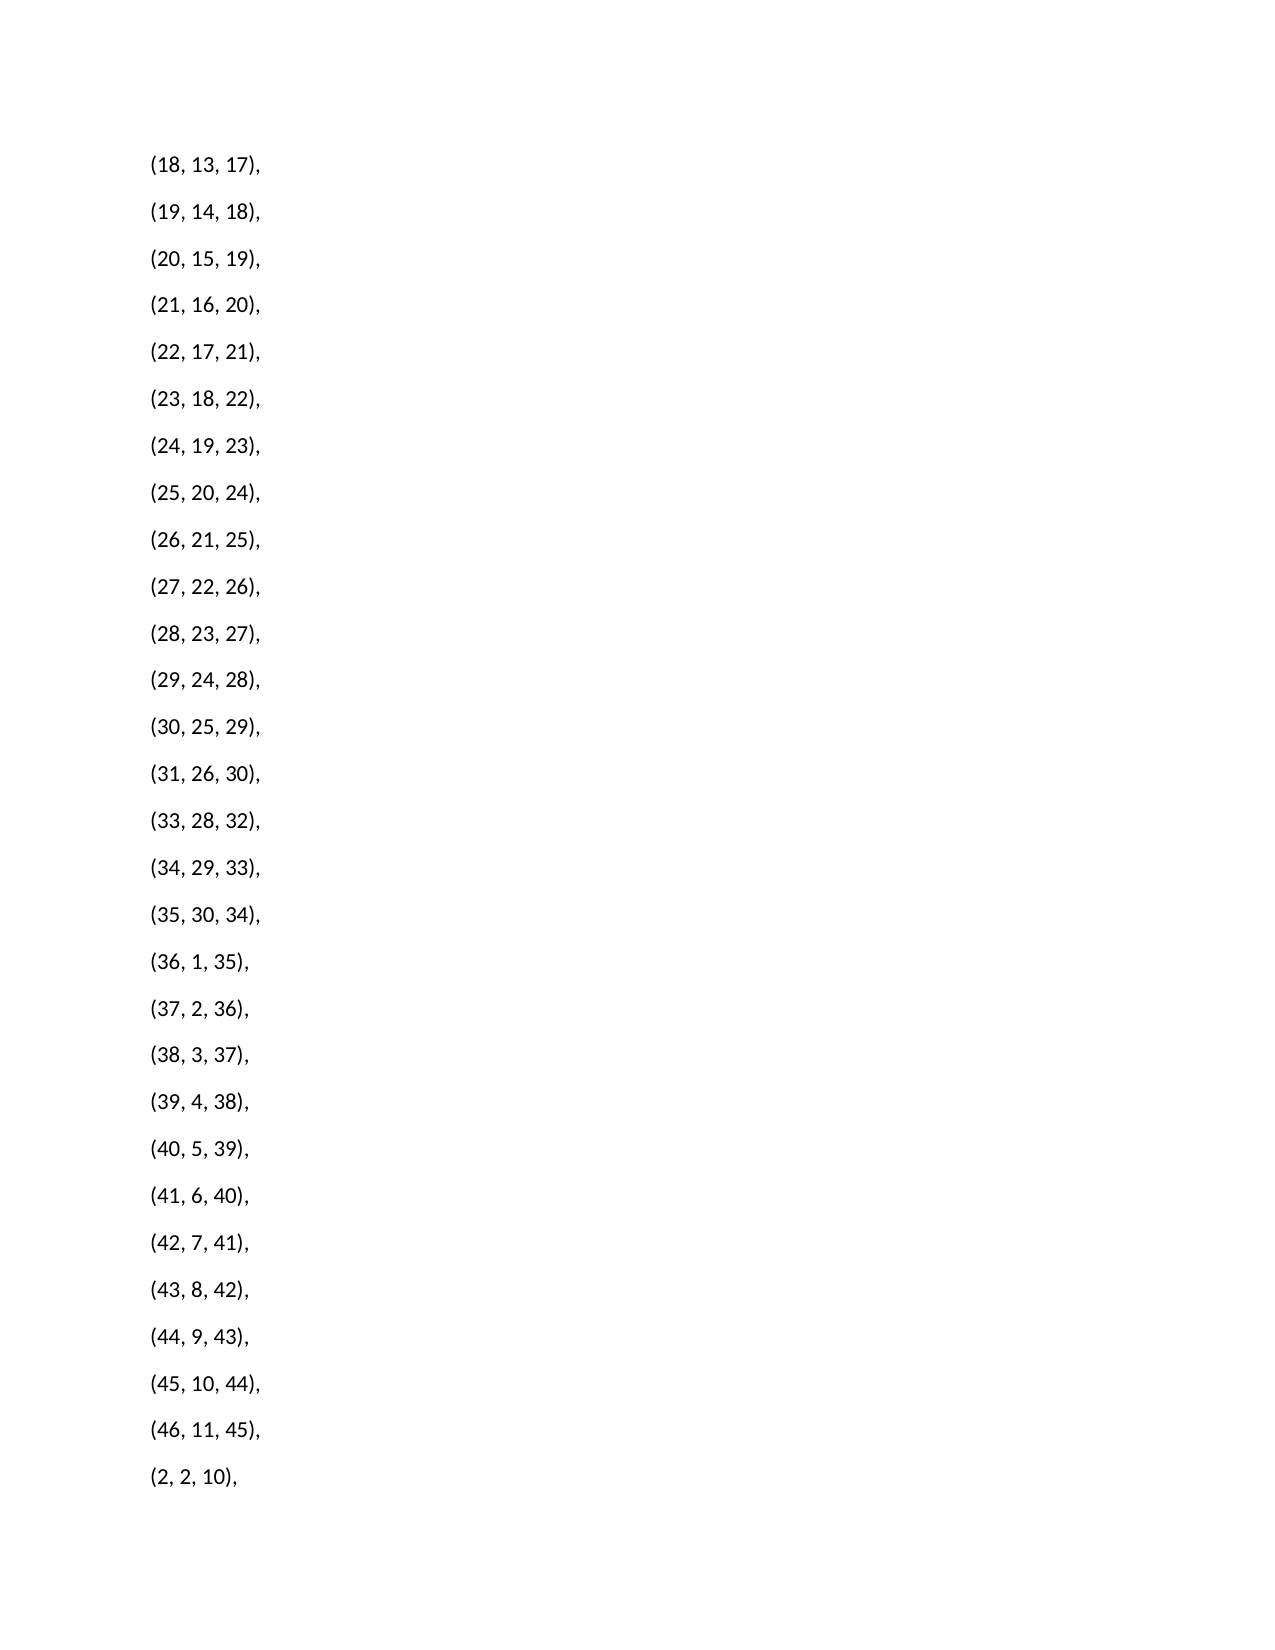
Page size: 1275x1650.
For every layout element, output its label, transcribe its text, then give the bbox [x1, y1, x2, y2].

text (26, 21, 25), [150, 525, 1125, 553]
text (21, 16, 20), [150, 291, 1125, 319]
text (31, 26, 30), [150, 759, 1125, 787]
text (27, 22, 26), [150, 572, 1125, 600]
text (44, 9, 43), [150, 1322, 1125, 1350]
text (22, 17, 21), [150, 337, 1125, 366]
text (28, 23, 27), [150, 619, 1125, 647]
text (46, 11, 45), [150, 1416, 1125, 1444]
text (37, 2, 36), [150, 994, 1125, 1022]
text (29, 24, 28), [150, 666, 1125, 694]
text (34, 29, 33), [150, 853, 1125, 881]
text (41, 6, 40), [150, 1181, 1125, 1209]
text (33, 28, 32), [150, 806, 1125, 834]
text (36, 1, 35), [150, 947, 1125, 975]
text (18, 13, 17), [150, 150, 1125, 178]
text (24, 19, 23), [150, 431, 1125, 459]
text (19, 14, 18), [150, 197, 1125, 225]
text (45, 10, 44), [150, 1369, 1125, 1397]
text (39, 4, 38), [150, 1087, 1125, 1116]
text (43, 8, 42), [150, 1275, 1125, 1303]
text (35, 30, 34), [150, 900, 1125, 928]
text (25, 20, 24), [150, 478, 1125, 506]
text (42, 7, 41), [150, 1228, 1125, 1256]
text (40, 5, 39), [150, 1134, 1125, 1162]
text (20, 15, 19), [150, 244, 1125, 272]
text (30, 25, 29), [150, 712, 1125, 741]
text (38, 3, 37), [150, 1041, 1125, 1069]
text (23, 18, 22), [150, 384, 1125, 412]
text (2, 2, 10), [150, 1462, 1125, 1491]
